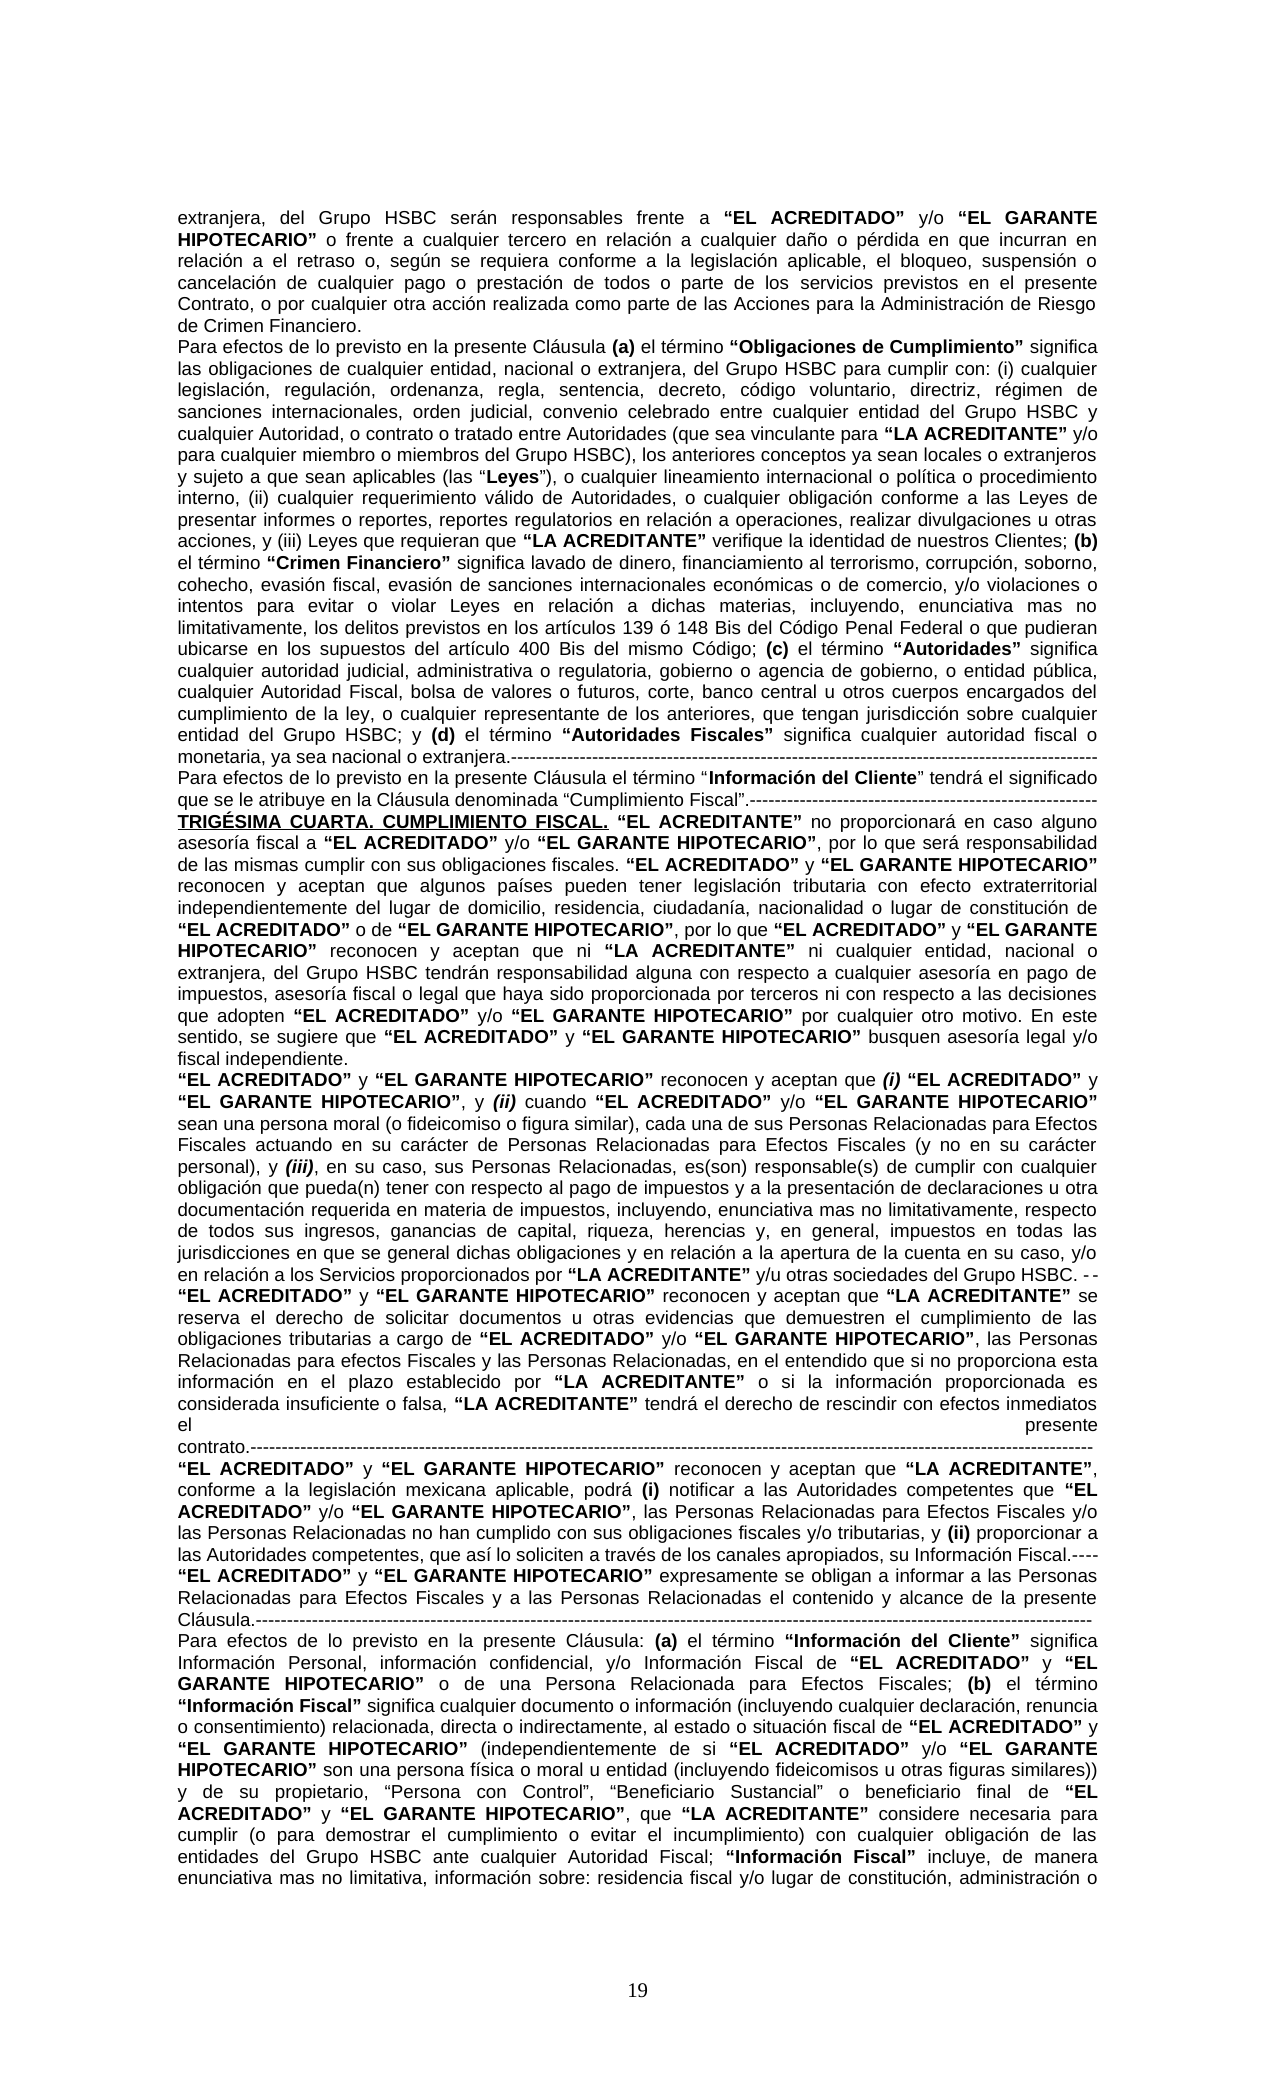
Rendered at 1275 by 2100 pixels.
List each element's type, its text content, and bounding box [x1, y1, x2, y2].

text Para efectos de lo previsto en la presente Cláusula el término “Información del Cliente” tendrá el significado que se le atribuye en la Cláusula denominada “Cumplimiento Fiscal”. [177, 767, 1098, 811]
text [177, 207, 1098, 336]
text TRIGÉSIMA CUARTA. CUMPLIMIENTO FISCAL. “EL ACREDITANTE” no proporcionará en caso alguno asesoría fiscal a “EL ACREDITADO” y/o “EL GARANTE HIPOTECARIO”, por lo que será responsabilidad de las mismas cumplir con sus obligaciones fiscales. “EL ACREDITADO” y “EL GARANTE HIPOTECARIO” reconocen y aceptan que algunos países pueden tener legislación tributaria con efecto extraterritorial independientemente del lugar de domicilio, residencia, ciudadanía, nacionalidad o lugar de constitución de “EL ACREDITADO” o de “EL GARANTE HIPOTECARIO”, por lo que “EL ACREDITADO” y “EL GARANTE HIPOTECARIO” reconocen y aceptan que ni “LA ACREDITANTE” ni cualquier entidad, nacional o extranjera, del Grupo HSBC tendrán responsabilidad alguna con respecto a cualquier asesoría en pago de impuestos, asesoría fiscal o legal que haya sido proporcionada por terceros ni con respecto a las decisiones que adopten “EL ACREDITADO” y/o “EL GARANTE HIPOTECARIO” por cualquier otro motivo. En este sentido, se sugiere que “EL ACREDITADO” y “EL GARANTE HIPOTECARIO” busquen asesoría legal y/o fiscal independiente. [177, 811, 1098, 1069]
text “EL ACREDITADO” y “EL GARANTE HIPOTECARIO” reconocen y aceptan que “LA ACREDITANTE” se reserva el derecho de solicitar documentos u otras evidencias que demuestren el cumplimiento de las obligaciones tributarias a cargo de “EL ACREDITADO” y/o “EL GARANTE HIPOTECARIO”, las Personas Relacionadas para efectos Fiscales y las Personas Relacionadas, en el entendido que si no proporciona esta información en el plazo establecido por “LA ACREDITANTE” o si la información proporcionada es considerada insuficiente o falsa, “LA ACREDITANTE” tendrá el derecho de rescindir con efectos inmediatos el presente contrato.--------------------------------------------------------------------------------------------------------------------------------------- [177, 1285, 1098, 1457]
text Para efectos de lo previsto en la presente Cláusula (a) el término “Obligaciones de Cumplimiento” significa las obligaciones de cualquier entidad, nacional o extranjera, del Grupo HSBC para cumplir con: (i) cualquier legislación, regulación, ordenanza, regla, sentencia, decreto, código voluntario, directriz, régimen de sanciones internacionales, orden judicial, convenio celebrado entre cualquier entidad del Grupo HSBC y cualquier Autoridad, o contrato o tratado entre Autoridades (que sea vinculante para “LA ACREDITANTE” y/o para cualquier miembro o miembros del Grupo HSBC), los anteriores conceptos ya sean locales o extranjeros y sujeto a que sean aplicables (las “Leyes”), o cualquier lineamiento internacional o política o procedimiento interno, (ii) cualquier requerimiento válido de Autoridades, o cualquier obligación conforme a las Leyes de presentar informes o reportes, reportes regulatorios en relación a operaciones, realizar divulgaciones u otras acciones, y (iii) Leyes que requieran que “LA ACREDITANTE” verifique la identidad de nuestros Clientes; (b) el término “Crimen Financiero” significa lavado de dinero, financiamiento al terrorismo, corrupción, soborno, cohecho, evasión fiscal, evasión de sanciones internacionales económicas o de comercio, y/o violaciones o intentos para evitar o violar Leyes en relación a dichas materias, incluyendo, enunciativa mas no limitativamente, los delitos previstos en los artículos 139 ó 148 Bis del Código Penal Federal o que pudieran ubicarse en los supuestos del artículo 400 Bis del mismo Código; (c) el término “Autoridades” significa cualquier autoridad judicial, administrativa o regulatoria, gobierno o agencia de gobierno, o entidad pública, cualquier Autoridad Fiscal, bolsa de valores o futuros, corte, banco central u otros cuerpos encargados del cumplimiento de la ley, o cualquier representante de los anteriores, que tengan jurisdicción sobre cualquier entidad del Grupo HSBC; y (d) el término “Autoridades Fiscales” significa cualquier autoridad fiscal o monetaria, ya sea nacional o extranjera. [177, 336, 1098, 767]
text “EL ACREDITADO” y “EL GARANTE HIPOTECARIO” expresamente se obligan a informar a las Personas Relacionadas para Efectos Fiscales y a las Personas Relacionadas el contenido y alcance de la presente Cláusula.-------------------------------------------------------------------------------------------------------------------------------------- [177, 1565, 1098, 1630]
text “EL ACREDITADO” y “EL GARANTE HIPOTECARIO” reconocen y aceptan que (i) “EL ACREDITADO” y “EL GARANTE HIPOTECARIO”, y (ii) cuando “EL ACREDITADO” y/o “EL GARANTE HIPOTECARIO” sean una persona moral (o fideicomiso o figura similar), cada una de sus Personas Relacionadas para Efectos Fiscales actuando en su carácter de Personas Relacionadas para Efectos Fiscales (y no en su carácter personal), y (iii), en su caso, sus Personas Relacionadas, es(son) responsable(s) de cumplir con cualquier obligación que pueda(n) tener con respecto al pago de impuestos y a la presentación de declaraciones u otra documentación requerida en materia de impuestos, incluyendo, enunciativa mas no limitativamente, respecto de todos sus ingresos, ganancias de capital, riqueza, herencias y, en general, impuestos en todas las jurisdicciones en que se general dichas obligaciones y en relación a la apertura de la cuenta en su caso, y/o en relación a los Servicios proporcionados por “LA ACREDITANTE” y/u otras sociedades del Grupo HSBC. [177, 1069, 1098, 1285]
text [177, 1630, 1098, 1889]
text “EL ACREDITADO” y “EL GARANTE HIPOTECARIO” reconocen y aceptan que “LA ACREDITANTE”, conforme a la legislación mexicana aplicable, podrá (i) notificar a las Autoridades competentes que “EL ACREDITADO” y/o “EL GARANTE HIPOTECARIO”, las Personas Relacionadas para Efectos Fiscales y/o las Personas Relacionadas no han cumplido con sus obligaciones fiscales y/o tributarias, y (ii) proporcionar a las Autoridades competentes, que así lo soliciten a través de los canales apropiados, su Información Fiscal. [177, 1457, 1098, 1565]
